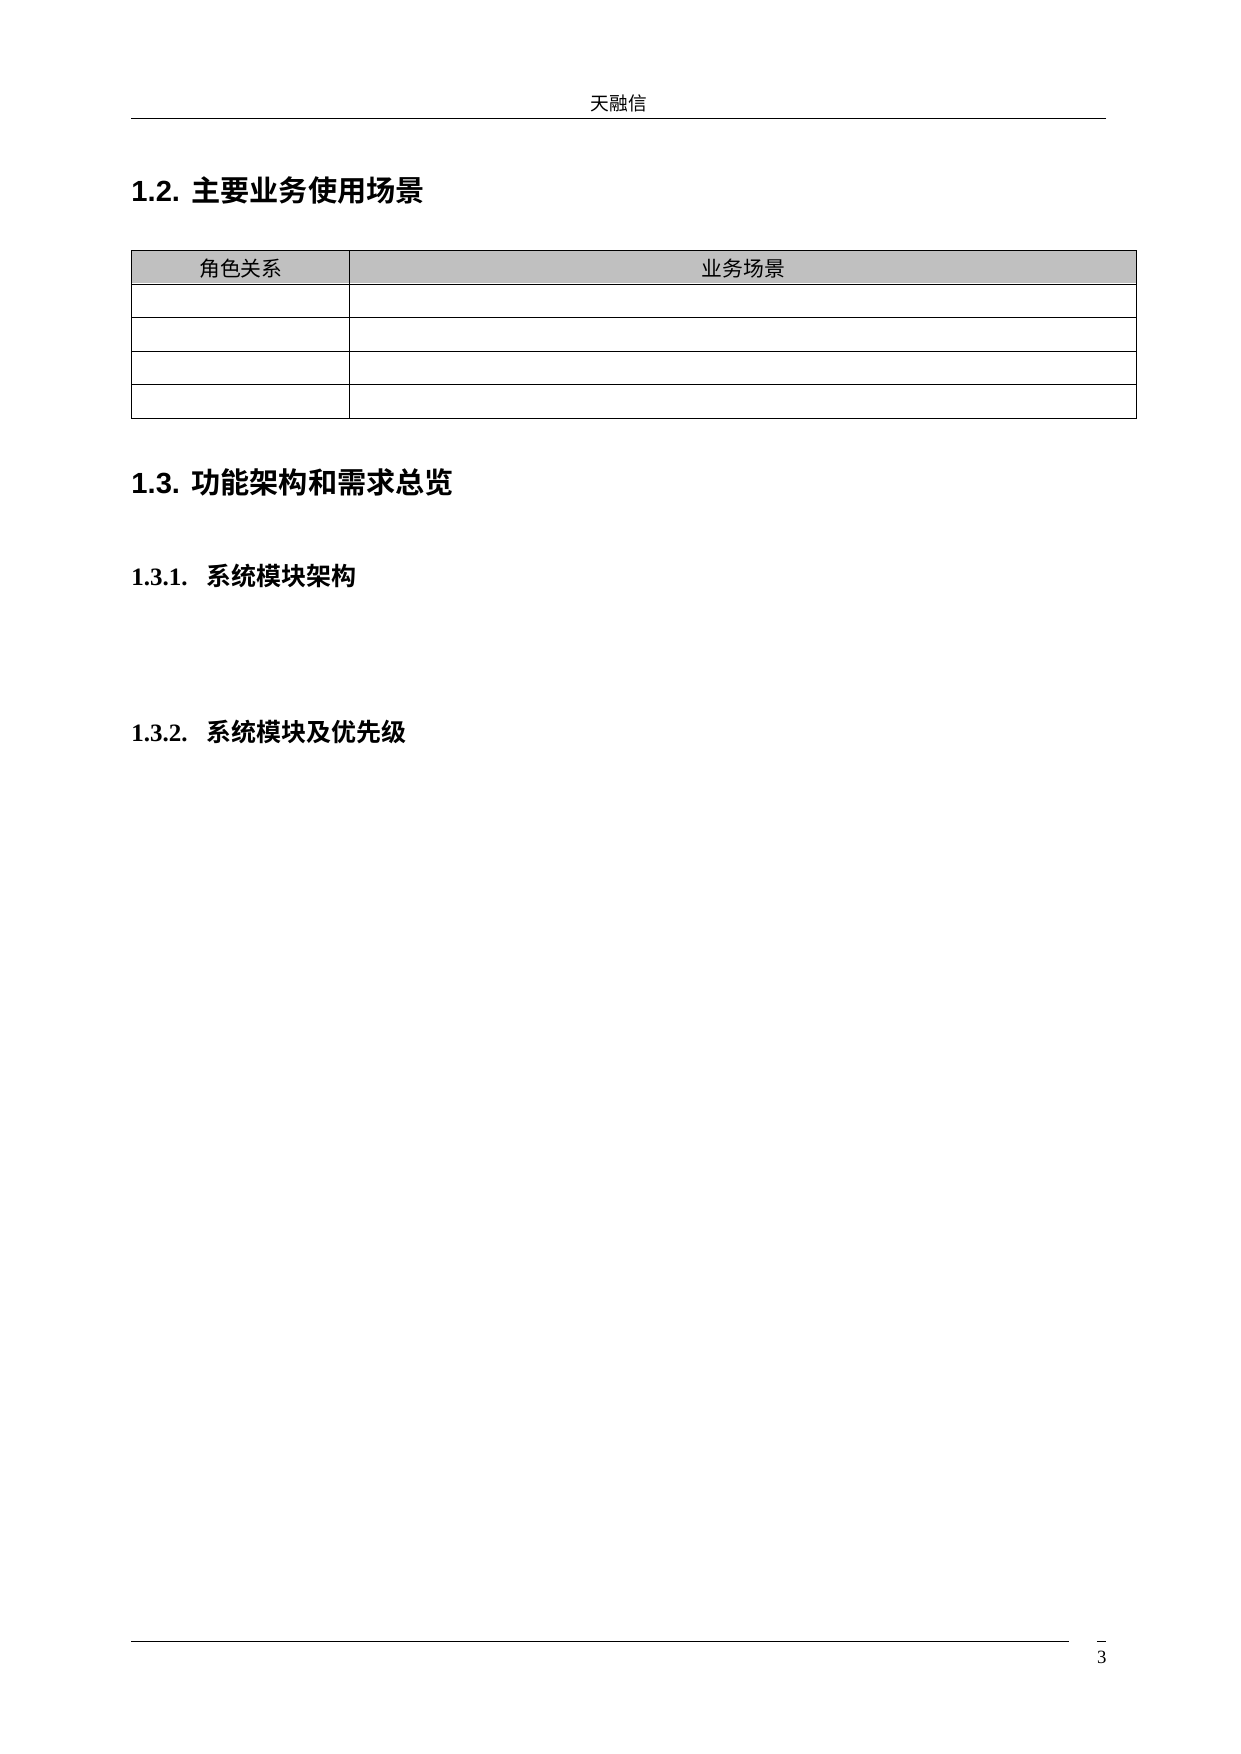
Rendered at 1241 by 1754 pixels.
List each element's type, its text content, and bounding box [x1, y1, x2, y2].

table_cell [350, 385, 1136, 418]
subtitle 系统模块及优先级 [131, 698, 1106, 763]
subtitle 系统模块架构 [131, 542, 1106, 607]
table_header 业务场景 [350, 251, 1136, 283]
table_cell [132, 385, 349, 418]
table_cell [350, 285, 1136, 317]
subtitle 主要业务使用场景 [131, 156, 1106, 221]
subtitle 功能架构和需求总览 [131, 448, 1106, 513]
table_cell [132, 318, 349, 351]
table_cell [132, 352, 349, 384]
table_header 角色关系 [132, 251, 349, 283]
table_cell [350, 352, 1136, 384]
table_cell [132, 285, 349, 317]
table_cell [350, 318, 1136, 351]
